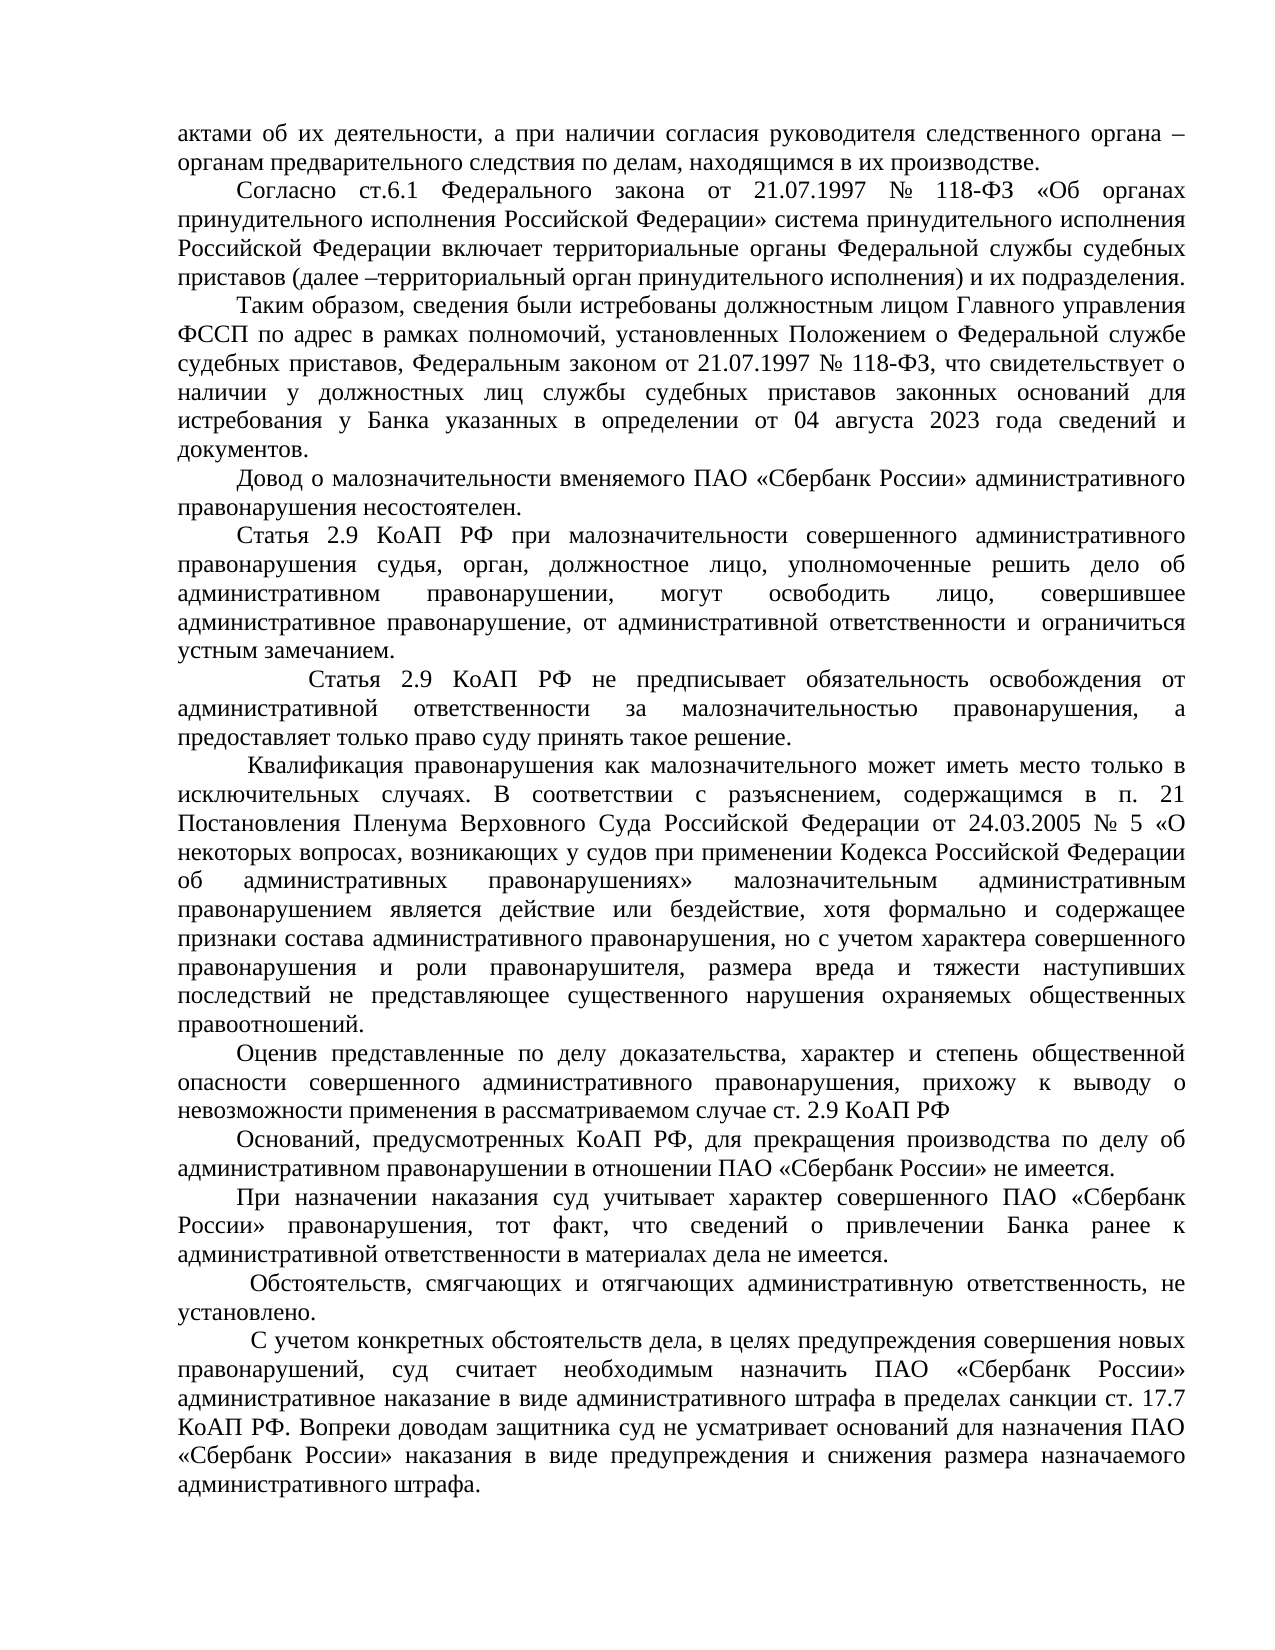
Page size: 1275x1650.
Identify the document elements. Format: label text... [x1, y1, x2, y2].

text Довод о малозначительности вменяемого ПАО «Сбербанк России» административного правонарушения несостоятелен. [177, 463, 1186, 521]
text Обстоятельств, смягчающих и отягчающих административную ответственность, не установлено. [177, 1268, 1186, 1326]
text При назначении наказания суд учитывает характер совершенного ПАО «Сбербанк России» правонарушения, тот факт, что сведений о привлечении Банка ранее к административной ответственности в материалах дела не имеется. [177, 1182, 1186, 1268]
text Оснований, предусмотренных КоАП РФ, для прекращения производства по делу об административном правонарушении в отношении ПАО «Сбербанк России» не имеется. [177, 1124, 1186, 1182]
text Таким образом, сведения были истребованы должностным лицом Главного управления ФССП по адрес в рамках полномочий, установленных Положением о Федеральной службе судебных приставов, Федеральным законом от 21.07.1997 № 118-ФЗ, что свидетельствует о наличии у должностных лиц службы судебных приставов законных оснований для истребования у Банка указанных в определении от 04 августа 2023 года сведений и документов. [177, 291, 1186, 463]
text Статья 2.9 КоАП РФ при малозначительности совершенного административного правонарушения судья, орган, должностное лицо, уполномоченные решить дело об административном правонарушении, могут освободить лицо, совершившее административное правонарушение, от административной ответственности и ограничиться устным замечанием. [177, 521, 1186, 664]
text С учетом конкретных обстоятельств дела, в целях предупреждения совершения новых правонарушений, суд считает необходимым назначить ПАО «Сбербанк России» административное наказание в виде административного штрафа в пределах санкции ст. 17.7 КоАП РФ. Вопреки доводам защитника суд не усматривает оснований для назначения ПАО «Сбербанк России» наказания в виде предупреждения и снижения размера назначаемого административного штрафа. [177, 1326, 1186, 1498]
text Согласно ст.6.1 Федерального закона от 21.07.1997 № 118-ФЗ «Об органах принудительного исполнения Российской Федерации» система принудительного исполнения Российской Федерации включает территориальные органы Федеральной службы судебных приставов (далее –территориальный орган принудительного исполнения) и их подразделения. [177, 176, 1186, 291]
text Статья 2.9 КоАП РФ не предписывает обязательность освобождения от административной ответственности за малозначительностью правонарушения, а предоставляет только право суду принять такое решение. [177, 664, 1186, 751]
text Квалификация правонарушения как малозначительного может иметь место только в исключительных случаях. В соответствии с разъяснением, содержащимся в п. 21 Постановления Пленума Верховного Суда Российской Федерации от 24.03.2005 № 5 «О некоторых вопросах, возникающих у судов при применении Кодекса Российской Федерации об административных правонарушениях» малозначительным административным правонарушением является действие или бездействие, хотя формально и содержащее признаки состава административного правонарушения, но с учетом характера совершенного правонарушения и роли правонарушителя, размера вреда и тяжести наступивших последствий не представляющее существенного нарушения охраняемых общественных правоотношений. [177, 751, 1186, 1038]
text Оценив представленные по делу доказательства, характер и степень общественной опасности совершенного административного правонарушения, прихожу к выводу о невозможности применения в рассматриваемом случае ст. 2.9 КоАП РФ [177, 1038, 1186, 1124]
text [177, 118, 1186, 176]
